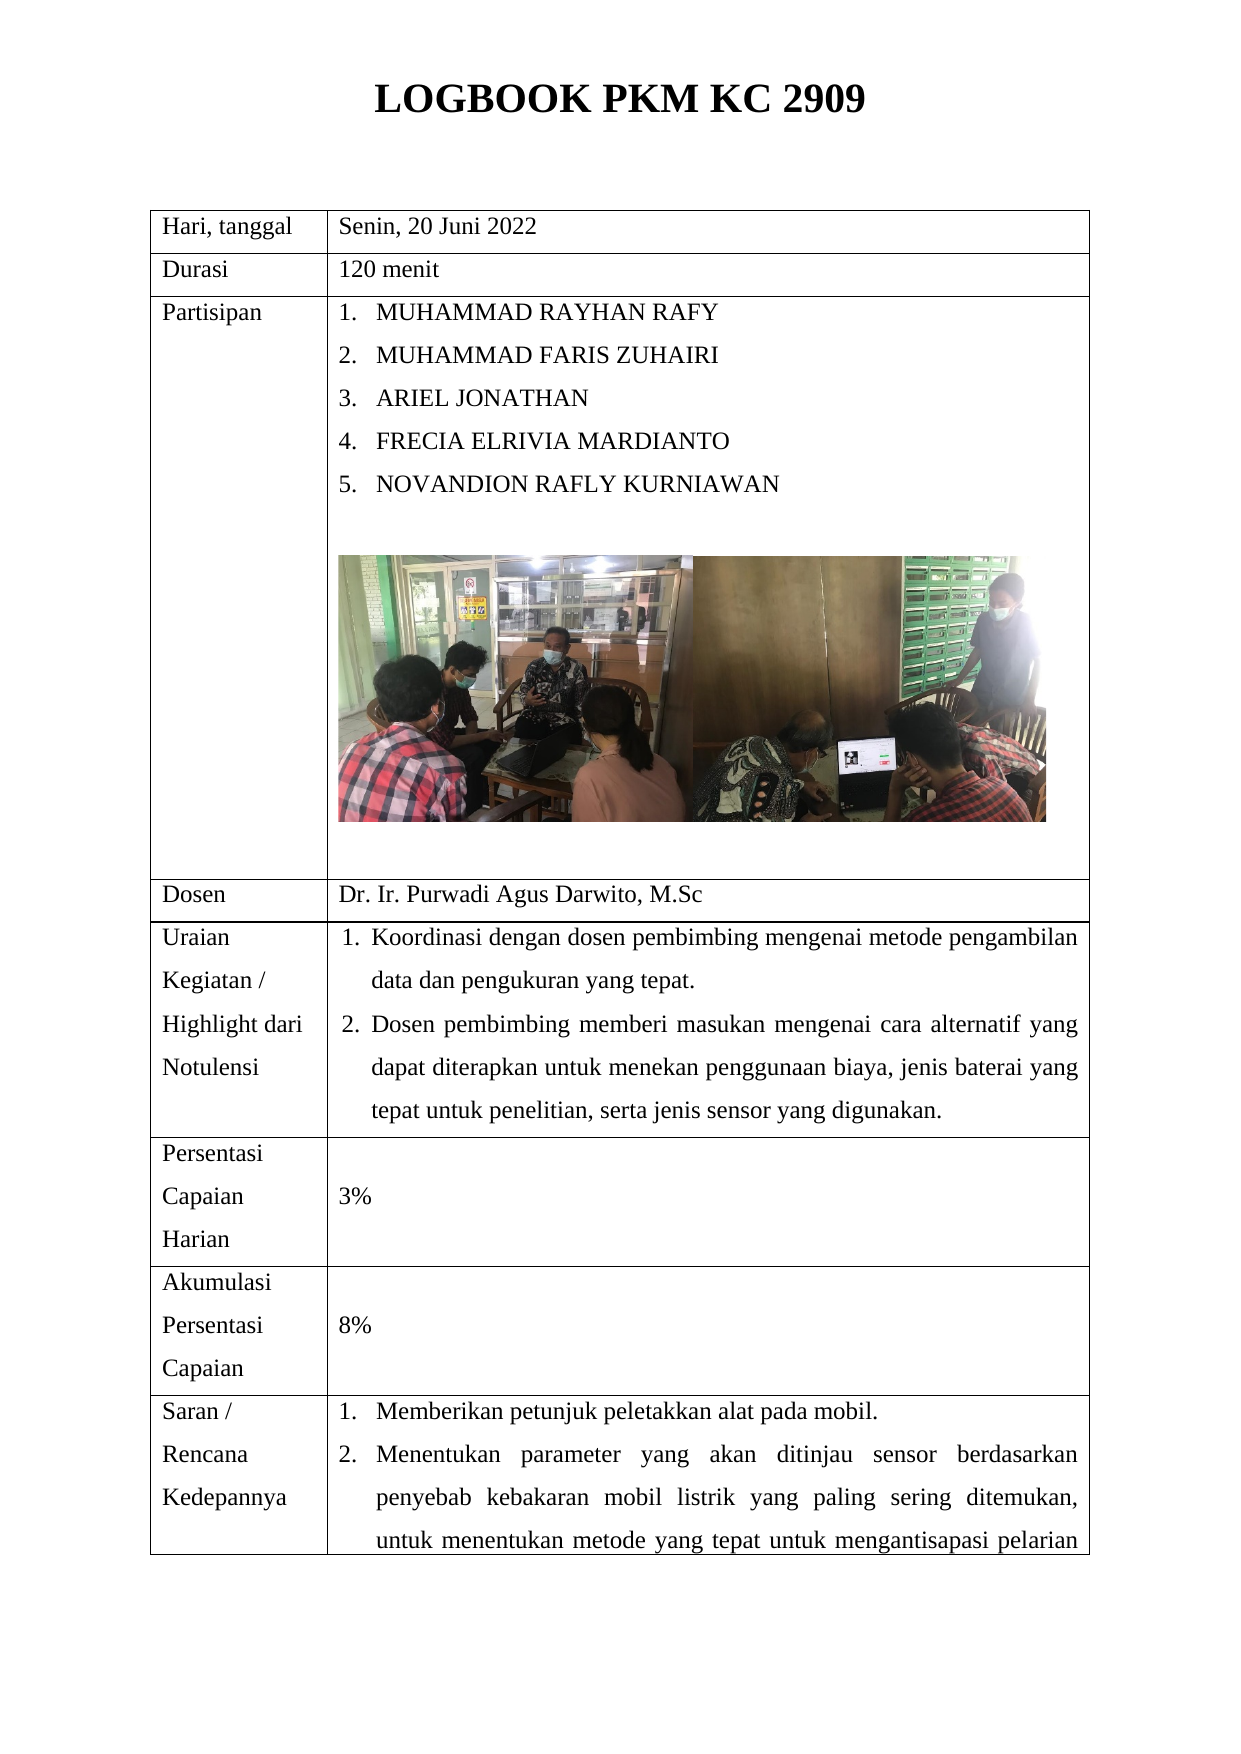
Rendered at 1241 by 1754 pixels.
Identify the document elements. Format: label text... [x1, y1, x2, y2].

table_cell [328, 1396, 1089, 1554]
table_cell Uraian Kegiatan / Highlight dari Notulensi [151, 923, 327, 1137]
table_cell Persentasi Capaian Harian [151, 1138, 327, 1266]
table_cell 8% [328, 1267, 1089, 1395]
picture [338, 555, 1047, 822]
table_cell 3% [328, 1138, 1089, 1266]
table_header Senin, 20 Juni 2022 [328, 211, 1089, 253]
table_cell 120 menit [328, 254, 1089, 296]
table_cell Dr. Ir. Purwadi Agus Darwito, M.Sc [328, 880, 1089, 921]
table_cell Partisipan [151, 297, 327, 878]
table_cell Durasi [151, 254, 327, 296]
table_cell MUHAMMAD RAYHAN RAFY MUHAMMAD FARIS ZUHAIRI ARIEL JONATHAN FRECIA ELRIVIA MARDIANTO NOVANDION RAFLY KURNIAWAN [328, 297, 1089, 878]
table_cell Akumulasi Persentasi Capaian [151, 1267, 327, 1395]
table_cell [151, 1396, 327, 1554]
table_header Hari, tanggal [151, 211, 327, 253]
table_cell Dosen [151, 880, 327, 921]
table_cell Koordinasi dengan dosen pembimbing mengenai metode pengambilan data dan pengukuran yang tepat. Dosen pembimbing memberi masukan mengenai cara alternatif yang dapat diterapkan untuk menekan penggunaan biaya, jenis baterai yang tepat untuk penelitian, serta jenis sensor yang digunakan. [328, 923, 1089, 1137]
